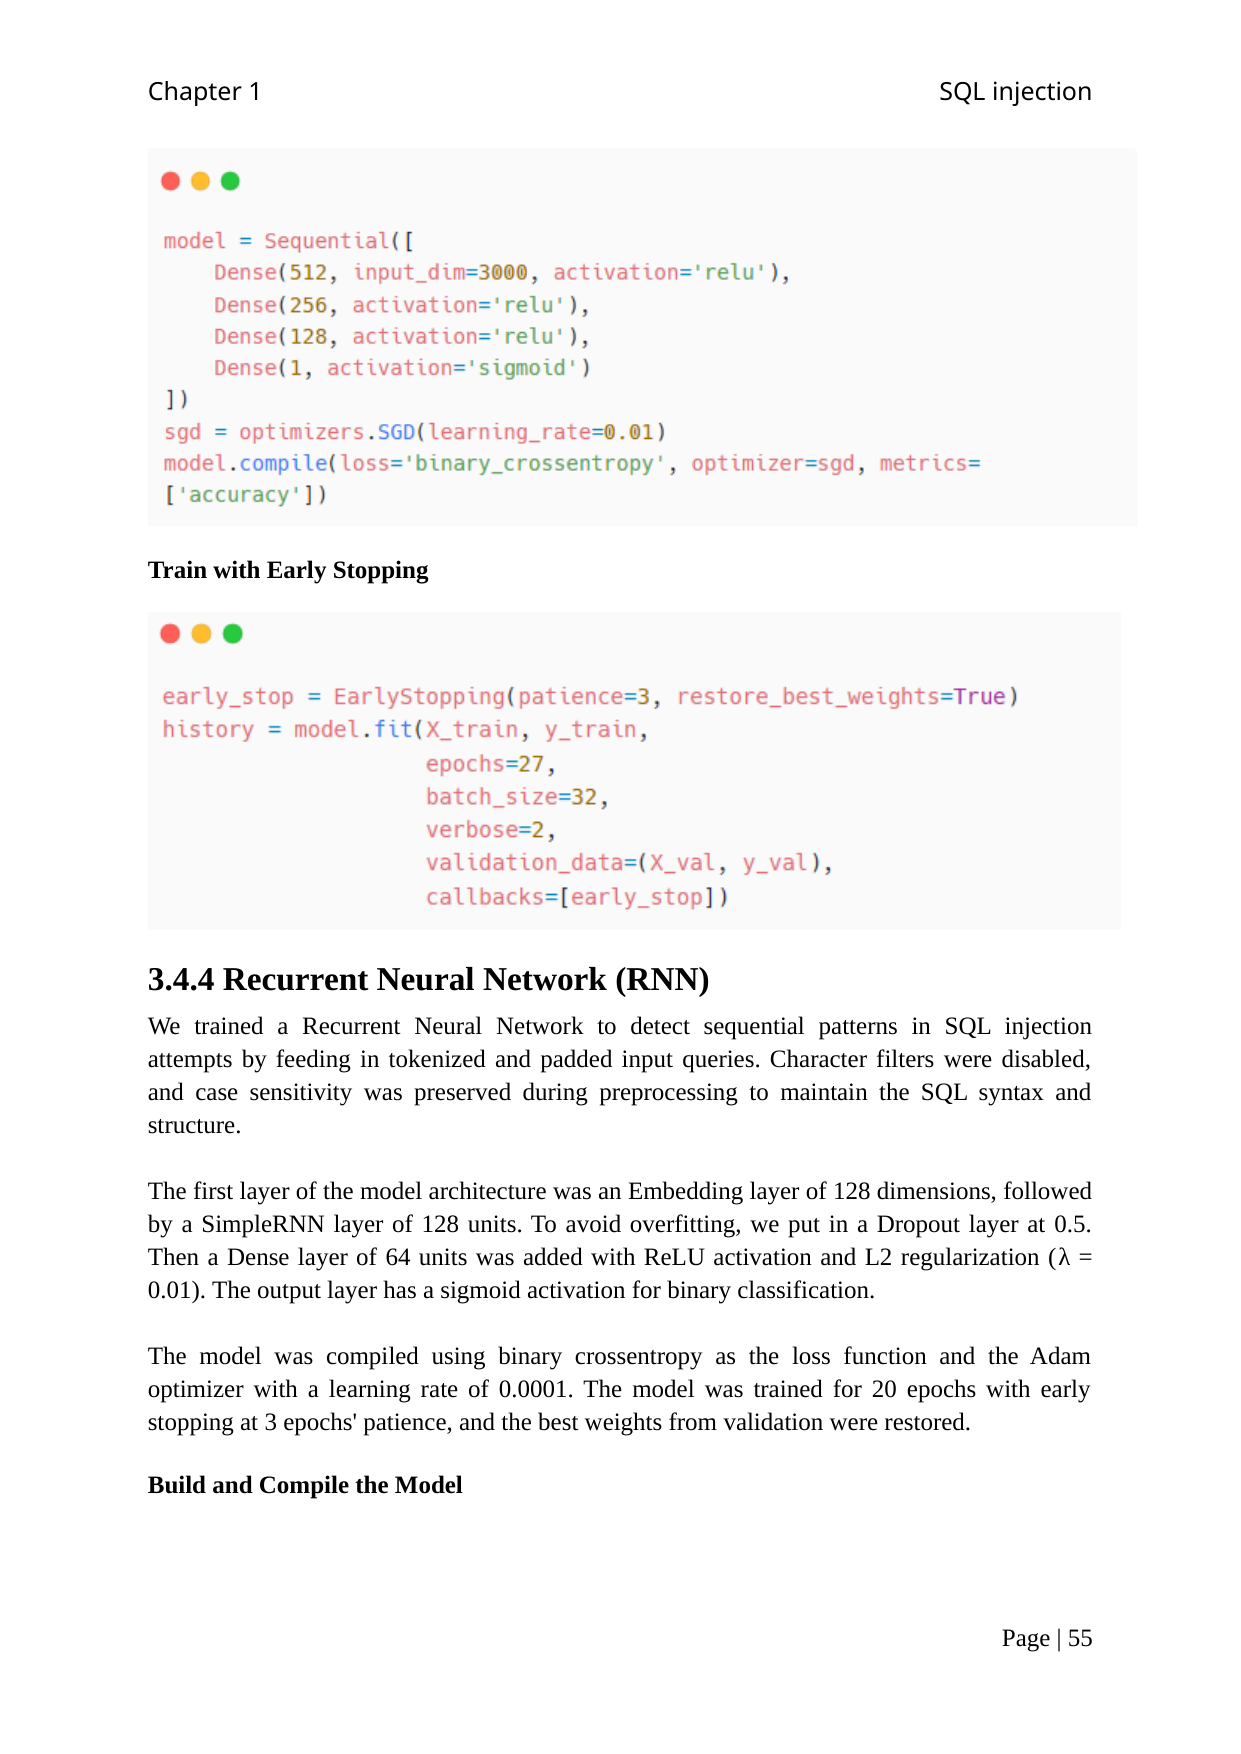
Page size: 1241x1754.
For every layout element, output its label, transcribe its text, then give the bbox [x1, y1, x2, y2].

text We trained a Recurrent Neural Network to detect sequential patterns in SQL injection attempts by feeding in tokenized and padded input queries. Character filters were disabled, and case sensitivity was preserved during preprocessing to maintain the SQL syntax and structure. The first layer of the model architecture was an Embedding layer of 128 dimensions, followed by a SimpleRNN layer of 128 units. To avoid overfitting, we put in a Dropout layer at 0.5. Then a Dense layer of 64 units was added with ReLU activation and L2 regularization (λ = 0.01). The output layer has a sigmoid activation for binary classification. The model was compiled using binary crossentropy as the loss function and the Adam optimizer with a learning rate of 0.0001. The model was trained for 20 epochs with early stopping at 3 epochs' patience, and the best weights from validation were restored. [148, 1106, 1093, 1176]
subtitle 3.4.4 Recurrent Neural Network (RNN) [148, 959, 1093, 997]
text Train with Early Stopping [148, 555, 1093, 584]
picture [147, 612, 1129, 930]
text Build and Compile the Model [148, 1470, 1093, 1498]
text We trained a Recurrent Neural Network to detect sequential patterns in SQL injection attempts by feeding in tokenized and padded input queries. Character filters were disabled, and case sensitivity was preserved during preprocessing to maintain the SQL syntax and structure. The first layer of the model architecture was an Embedding layer of 128 dimensions, followed by a SimpleRNN layer of 128 units. To avoid overfitting, we put in a Dropout layer at 0.5. Then a Dense layer of 64 units was added with ReLU activation and L2 regularization (λ = 0.01). The output layer has a sigmoid activation for binary classification. The model was compiled using binary crossentropy as the loss function and the Adam optimizer with a learning rate of 0.0001. The model was trained for 20 epochs with early stopping at 3 epochs' patience, and the best weights from validation were restored. [148, 1271, 1093, 1341]
picture [147, 147, 1138, 526]
